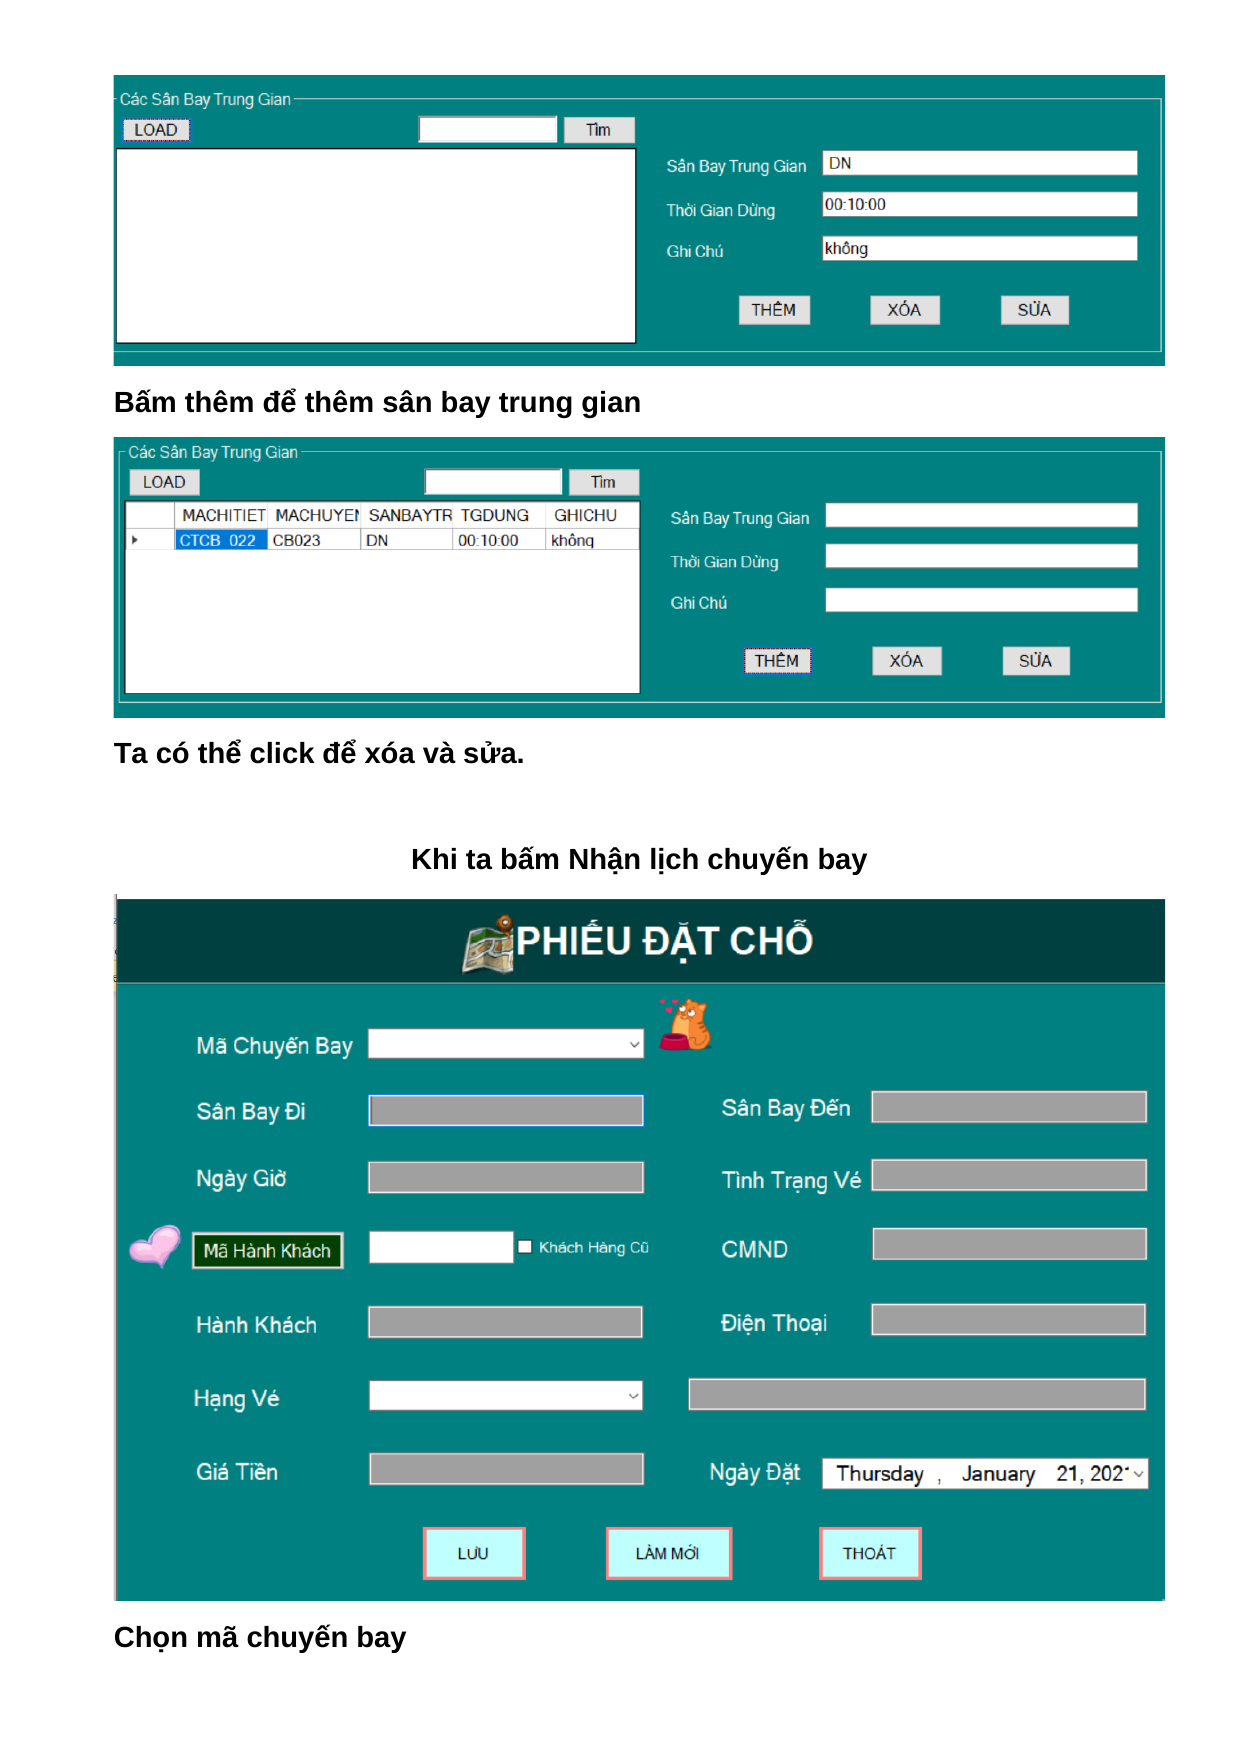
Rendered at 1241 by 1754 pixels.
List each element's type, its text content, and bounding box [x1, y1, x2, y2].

text Chọn mã chuyến bay [113, 1620, 1165, 1653]
picture [113, 894, 1166, 1601]
text Khi ta bấm Nhận lịch chuyến bay [113, 842, 1165, 876]
picture [113, 437, 1166, 718]
text Ta có thể click để xóa và sửa. [113, 736, 1165, 770]
text Bấm thêm để thêm sân bay trung gian [113, 385, 1165, 418]
picture [113, 75, 1166, 366]
